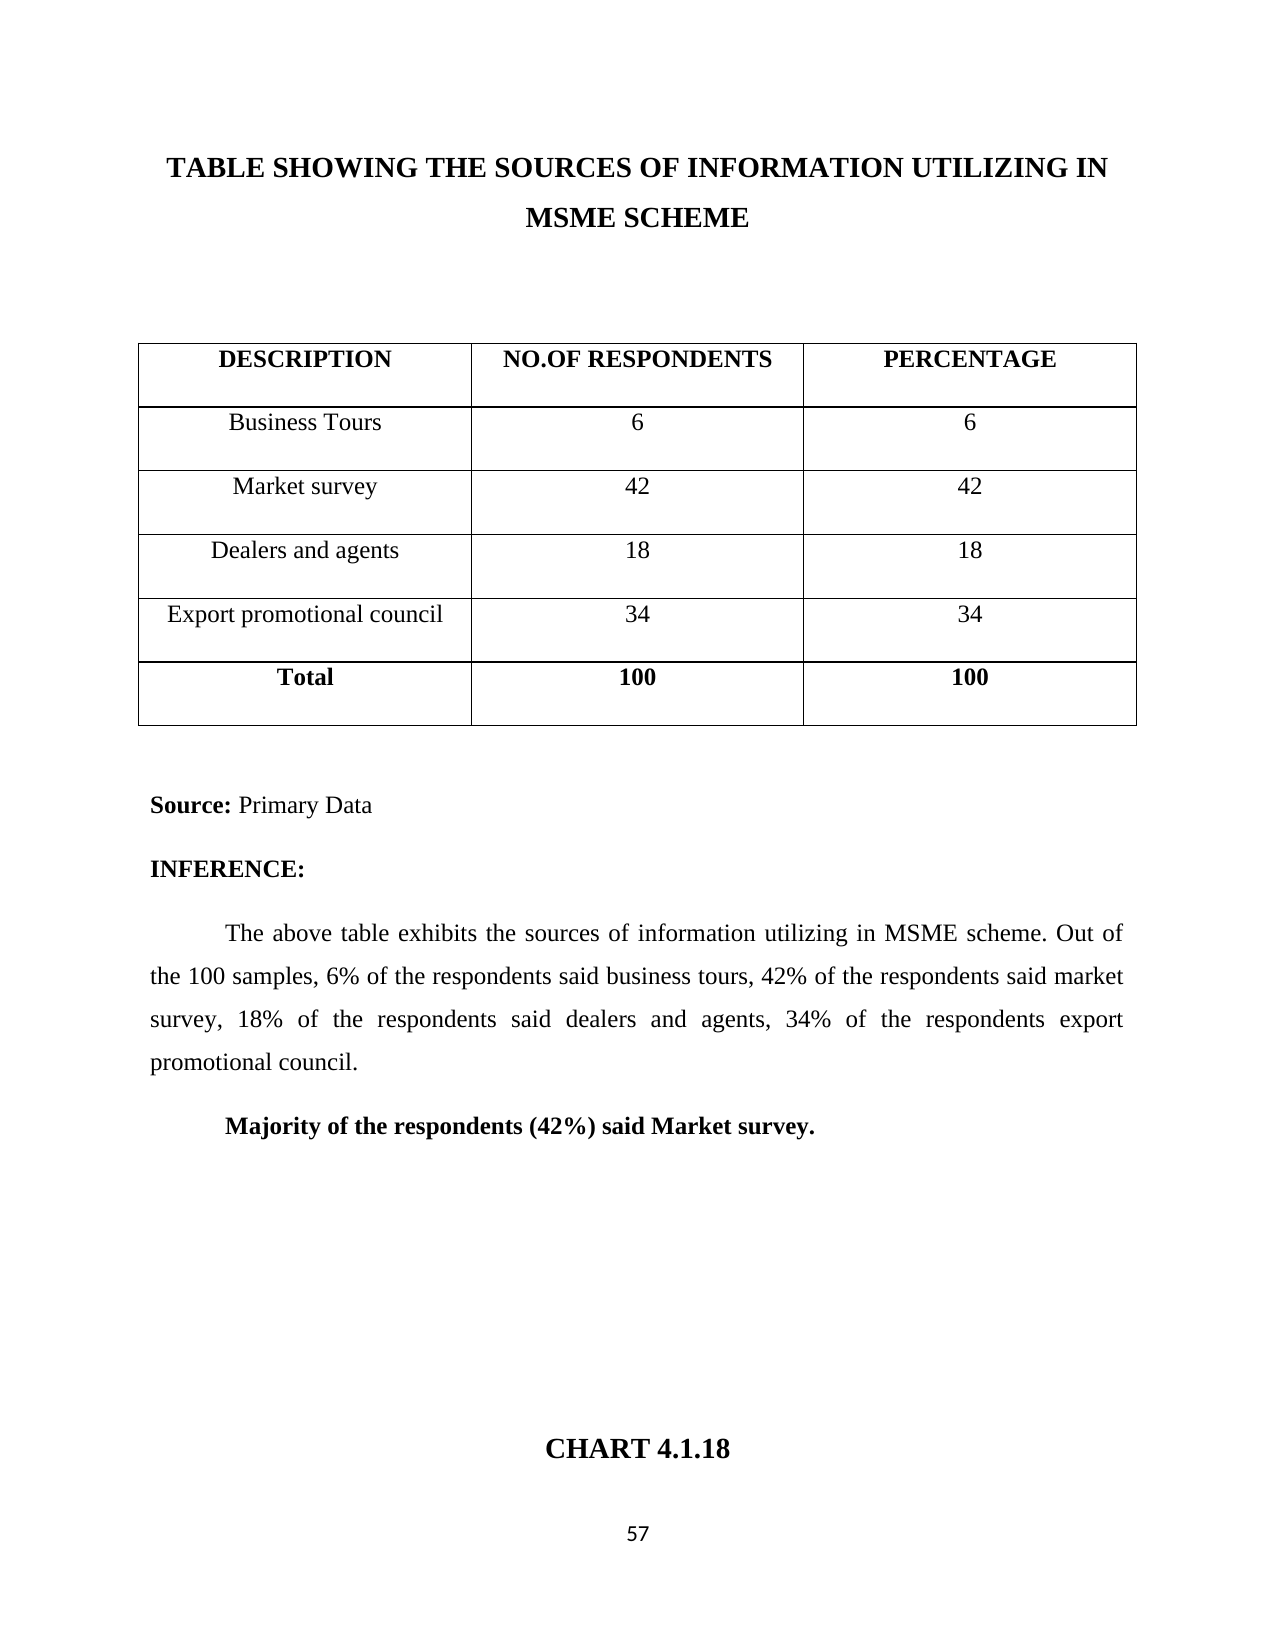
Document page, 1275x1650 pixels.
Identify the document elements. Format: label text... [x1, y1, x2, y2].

table_cell 100 [804, 663, 1136, 725]
table_header NO.OF RESPONDENTS [472, 344, 803, 406]
table_cell 18 [472, 535, 803, 598]
table_cell Business Tours [139, 408, 471, 470]
table_cell Market survey [139, 471, 471, 534]
table_cell 6 [472, 408, 803, 470]
text The above table exhibits the sources of information utilizing in MSME scheme. Out of the 100 samples, 6% of the respondents said business tours, 42% of the respondents said market survey, 18% of the respondents said dealers and agents, 34% of the respondents export promotional council. [150, 918, 1125, 1076]
table_cell 18 [804, 535, 1136, 598]
table_cell 100 [472, 663, 803, 725]
text Majority of the respondents (42%) said Market survey. [150, 1111, 1125, 1140]
table_cell 6 [804, 408, 1136, 470]
text CHART 4.1.18 [150, 1431, 1125, 1465]
text INFERENCE: [150, 854, 1125, 883]
table_cell 34 [472, 599, 803, 661]
table_header DESCRIPTION [139, 344, 471, 406]
table_cell Total [139, 663, 471, 725]
table_cell 34 [804, 599, 1136, 661]
text Source: Primary Data [150, 790, 1125, 819]
text TABLE SHOWING THE SOURCES OF INFORMATION UTILIZING IN MSME SCHEME [150, 150, 1125, 234]
table_header PERCENTAGE [804, 344, 1136, 406]
table_cell Export promotional council [139, 599, 471, 661]
table_cell 42 [472, 471, 803, 534]
table_cell 42 [804, 471, 1136, 534]
table_cell Dealers and agents [139, 535, 471, 598]
